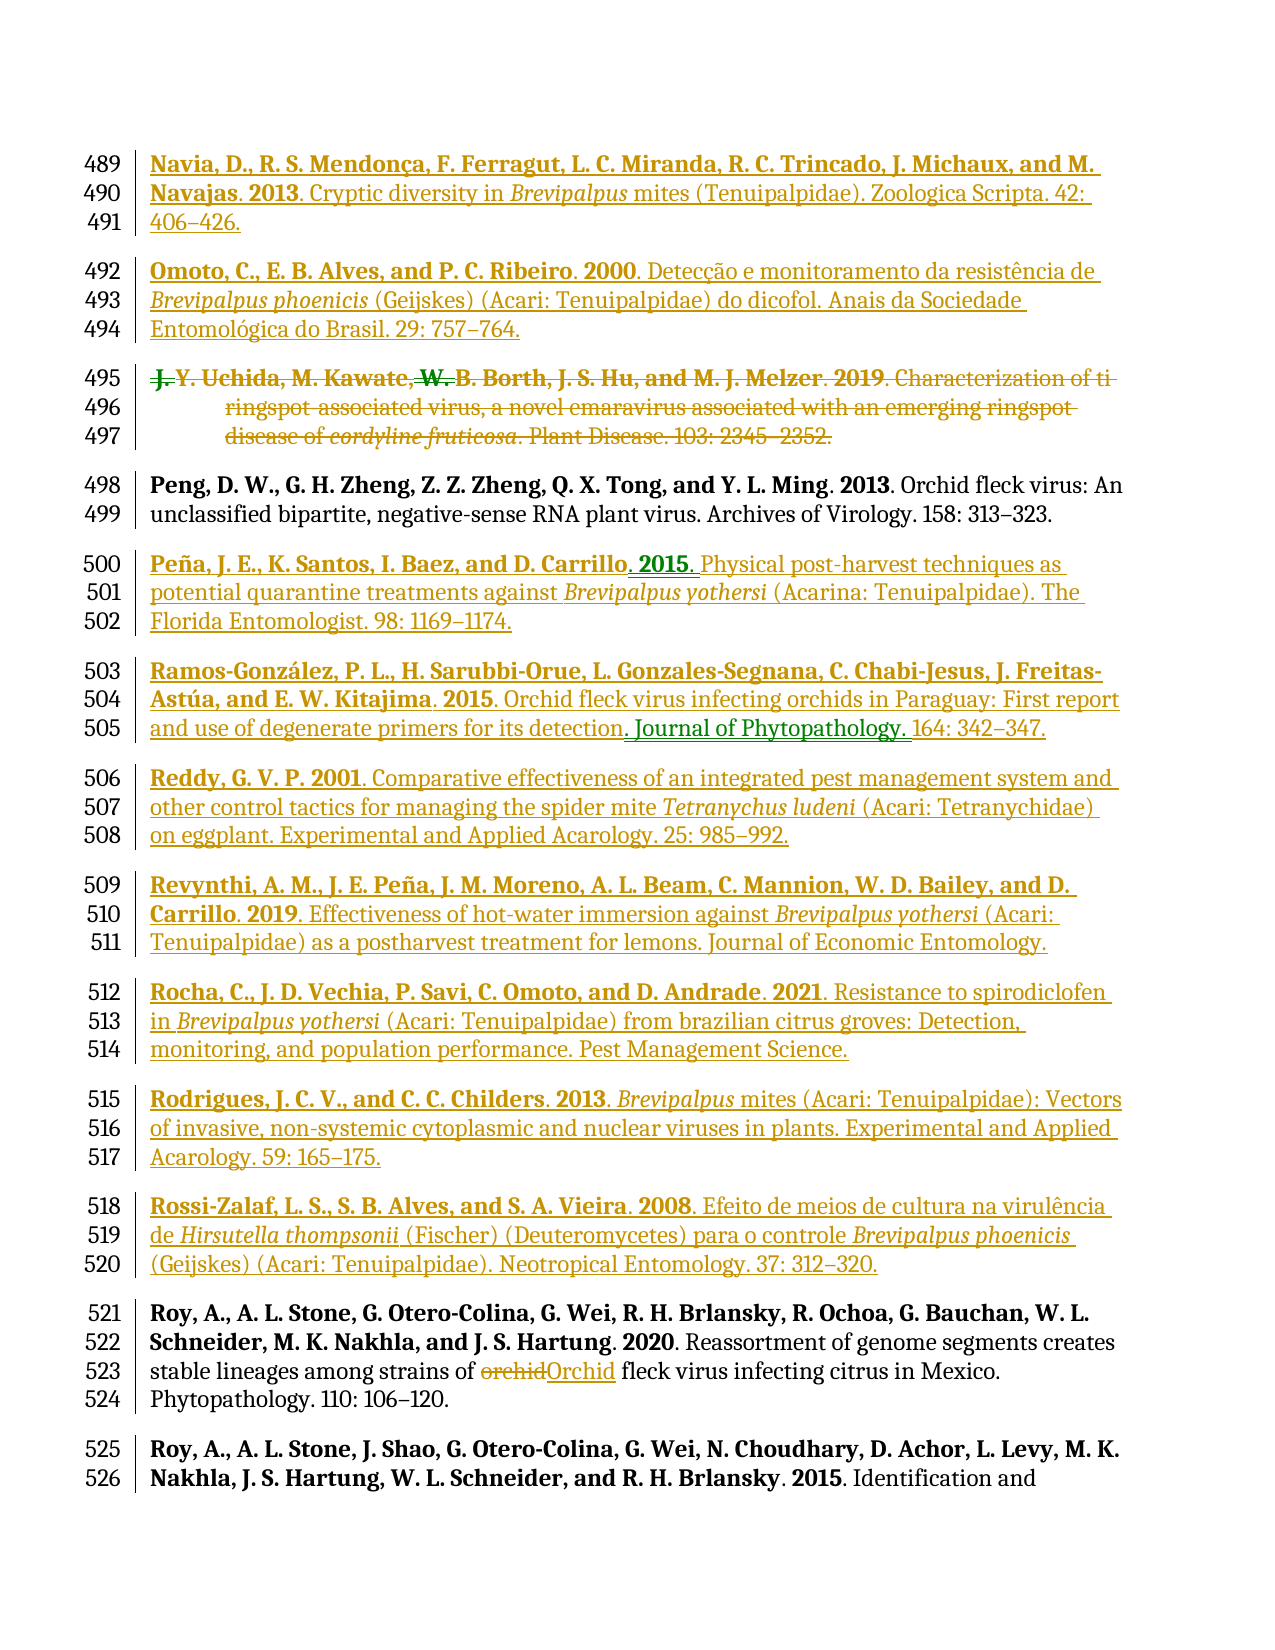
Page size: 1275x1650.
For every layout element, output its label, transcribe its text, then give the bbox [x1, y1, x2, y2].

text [150, 1435, 1125, 1492]
text Roy, A., A. L. Stone, G. Otero-Colina, G. Wei, R. H. Brlansky, R. Ochoa, G. Bauchan, W. L. Schneider, M. K. Nakhla, and J. S. Hartung. 2020. Reassortment of genome segments creates stable lineages among strains of fleck virus infecting citrus in Mexico. Phytopathology. 110: 106–120. [150, 1299, 1125, 1414]
text Peng, D. W., G. H. Zheng, Z. Z. Zheng, Q. X. Tong, and Y. L. Ming. 2013. Orchid fleck virus: An unclassified bipartite, negative-sense RNA plant virus. Archives of Virology. 158: 313–323. [150, 471, 1125, 529]
